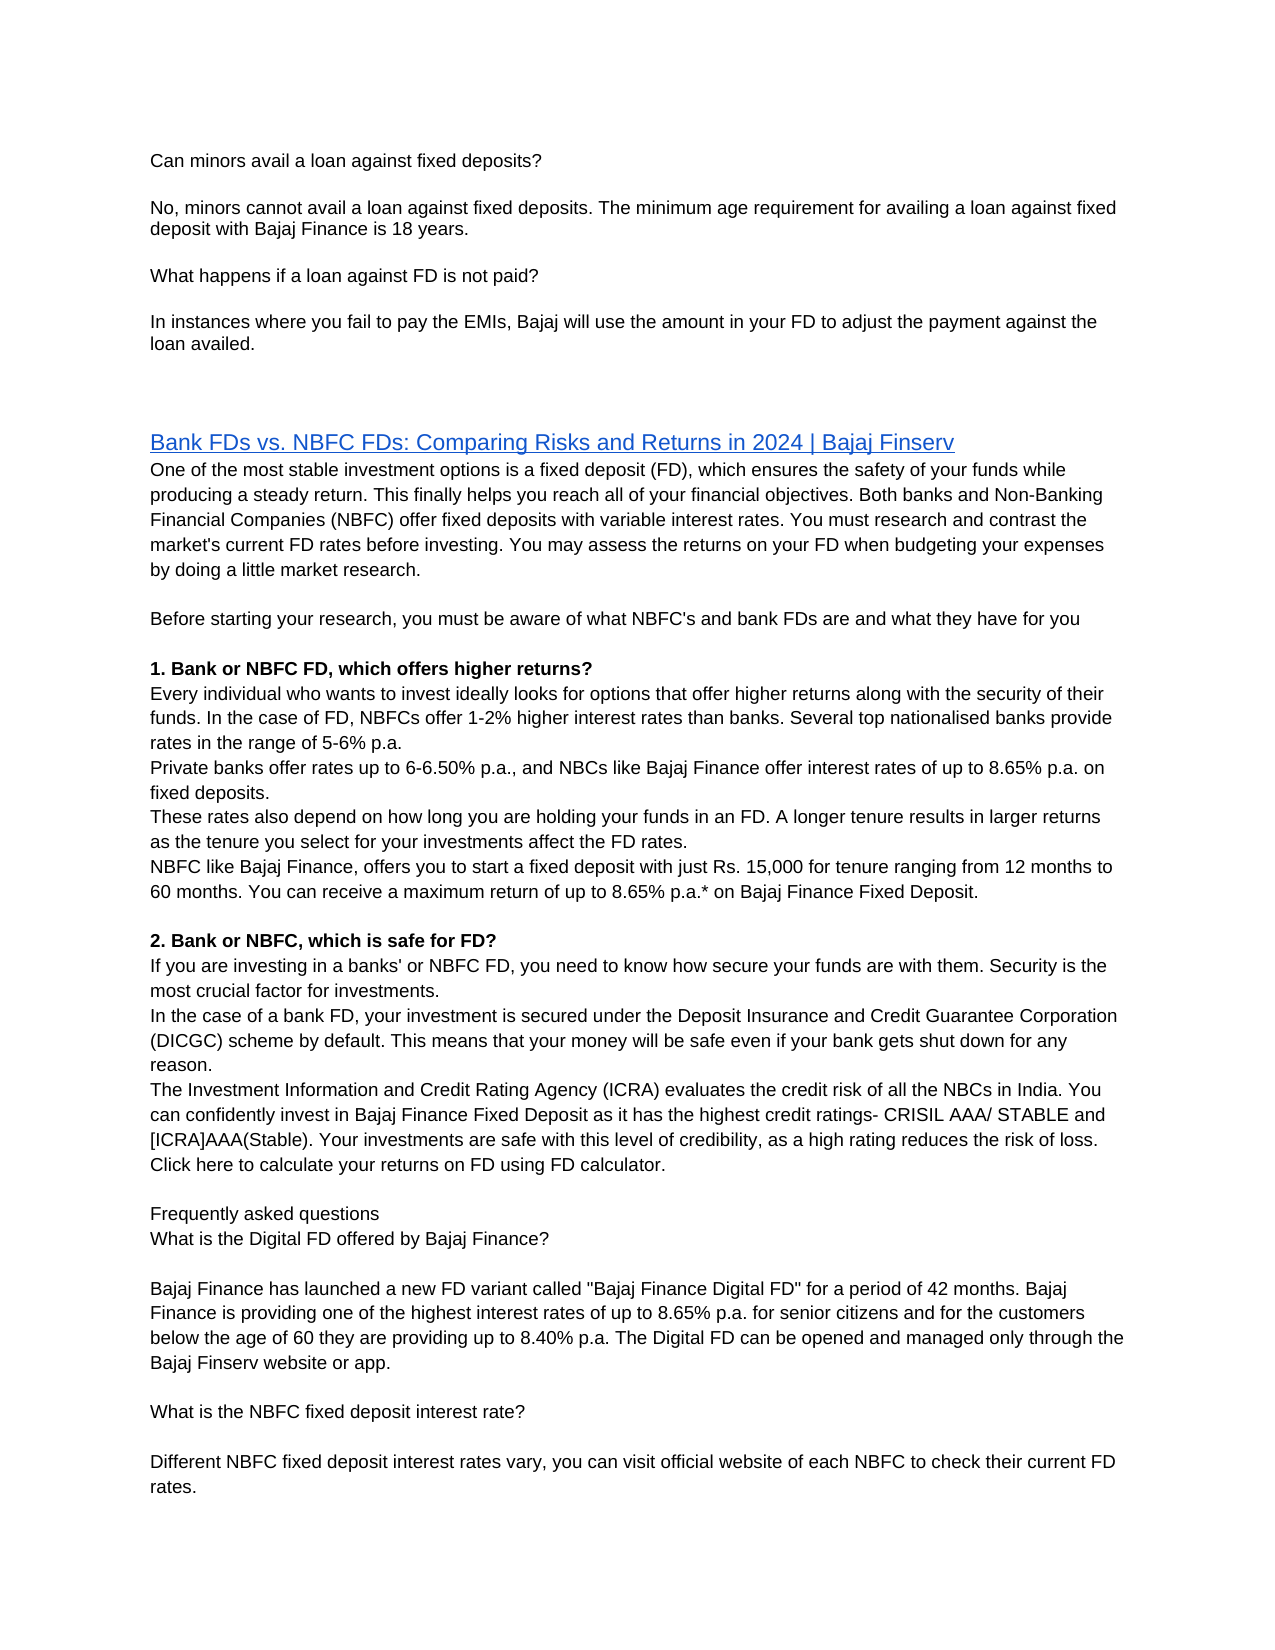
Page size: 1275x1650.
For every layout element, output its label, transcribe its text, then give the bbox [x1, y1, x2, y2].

text What is the NBFC fixed deposit interest rate? [150, 1401, 1125, 1423]
text Private banks offer rates up to 6-6.50% p.a., and NBCs like Bajaj Finance offer interest rates of up to 8.65% p.a. on fixed deposits. [150, 757, 1125, 803]
text Every individual who wants to invest ideally looks for options that offer higher returns along with the security of their funds. In the case of FD, NBFCs offer 1-2% higher interest rates than banks. Several top nationalised banks provide rates in the range of 5-6% p.a. [150, 682, 1125, 753]
text The Investment Information and Credit Rating Agency (ICRA) evaluates the credit risk of all the NBCs in India. You can confidently invest in Bajaj Finance Fixed Deposit as it has the highest credit ratings- CRISIL AAA/ STABLE and [ICRA]AAA(Stable). Your investments are safe with this level of credibility, as a high rating reduces the risk of loss. [150, 1079, 1125, 1150]
text Click here to calculate your returns on FD using FD calculator. [150, 1153, 1125, 1175]
text Before starting your research, you must be aware of what NBFC's and bank FDs are and what they have for you [150, 608, 1125, 629]
text Bank FDs vs. NBFC FDs: Comparing Risks and Returns in 2024 | Bajaj Finserv [150, 429, 1125, 455]
text No, minors cannot avail a loan against fixed deposits. The minimum age requirement for availing a loan against fixed deposit with Bajaj Finance is 18 years. [150, 197, 1125, 240]
text Bajaj Finance has launched a new FD variant called "Bajaj Finance Digital FD" for a period of 42 months. Bajaj Finance is providing one of the highest interest rates of up to 8.65% p.a. for senior citizens and for the customers below the age of 60 they are providing up to 8.40% p.a. The Digital FD can be opened and managed only through the Bajaj Finserv website or app. [150, 1277, 1125, 1373]
text 2. Bank or NBFC, which is safe for FD? [150, 930, 1125, 952]
text NBFC like Bajaj Finance, offers you to start a fixed deposit with just Rs. 15,000 for tenure ranging from 12 months to 60 months. You can receive a maximum return of up to 8.65% p.a.* on Bajaj Finance Fixed Deposit. [150, 856, 1125, 902]
text What is the Digital FD offered by Bajaj Finance? [150, 1228, 1125, 1249]
text Different NBFC fixed deposit interest rates vary, you can visit official website of each NBFC to check their current FD rates. [150, 1451, 1125, 1497]
text One of the most stable investment options is a fixed deposit (FD), which ensures the safety of your funds while producing a steady return. This finally helps you reach all of your financial objectives. Both banks and Non-Banking Financial Companies (NBFC) offer fixed deposits with variable interest rates. You must research and contrast the market's current FD rates before investing. You may assess the returns on your FD when budgeting your expenses by doing a little market research. [150, 459, 1125, 580]
text 1. Bank or NBFC FD, which offers higher returns? [150, 657, 1125, 679]
text What happens if a loan against FD is not paid? [150, 265, 1125, 286]
text These rates also depend on how long you are holding your funds in an FD. A longer tenure results in larger returns as the tenure you select for your investments affect the FD rates. [150, 806, 1125, 853]
text Frequently asked questions [150, 1203, 1125, 1224]
text If you are investing in a banks' or NBFC FD, you need to know how secure your funds are with them. Security is the most crucial factor for investments. [150, 955, 1125, 1001]
text Can minors avail a loan against fixed deposits? [150, 150, 1125, 172]
text In the case of a bank FD, your investment is secured under the Deposit Insurance and Credit Guarantee Corporation (DICGC) scheme by default. This means that your money will be safe even if your bank gets shut down for any reason. [150, 1004, 1125, 1076]
text In instances where you fail to pay the EMIs, Bajaj will use the amount in your FD to adjust the payment against the loan availed. [150, 311, 1125, 354]
